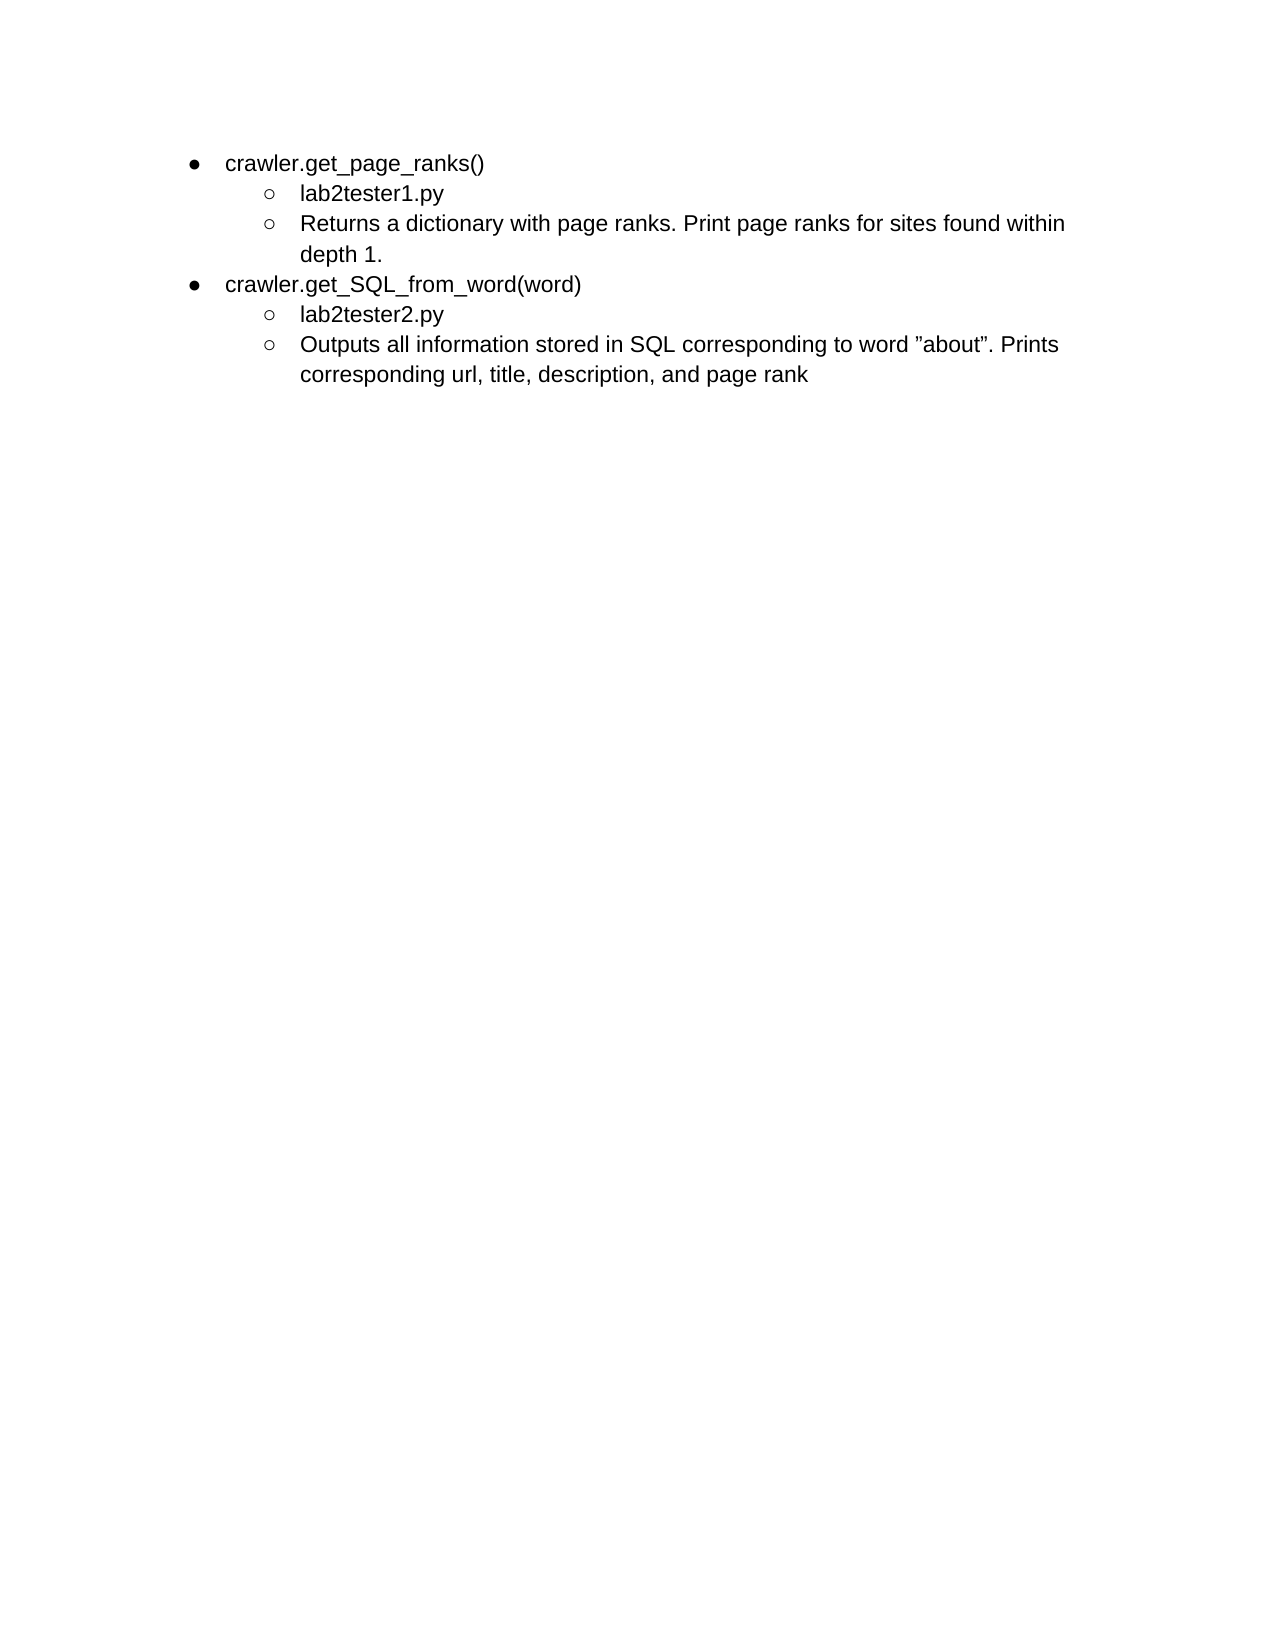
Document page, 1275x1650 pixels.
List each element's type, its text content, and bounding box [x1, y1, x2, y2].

list crawler.get_page_ranks() [187, 150, 1125, 176]
list crawler.get_SQL_from_word(word) [187, 271, 1125, 297]
list Outputs all information stored in SQL corresponding to word ”about”. Prints corresponding url, title, description, and page rank [262, 331, 1125, 388]
list lab2tester2.py [262, 301, 1125, 327]
list lab2tester1.py [262, 180, 1125, 207]
list Returns a dictionary with page ranks. Print page ranks for sites found within depth 1. [262, 210, 1125, 267]
